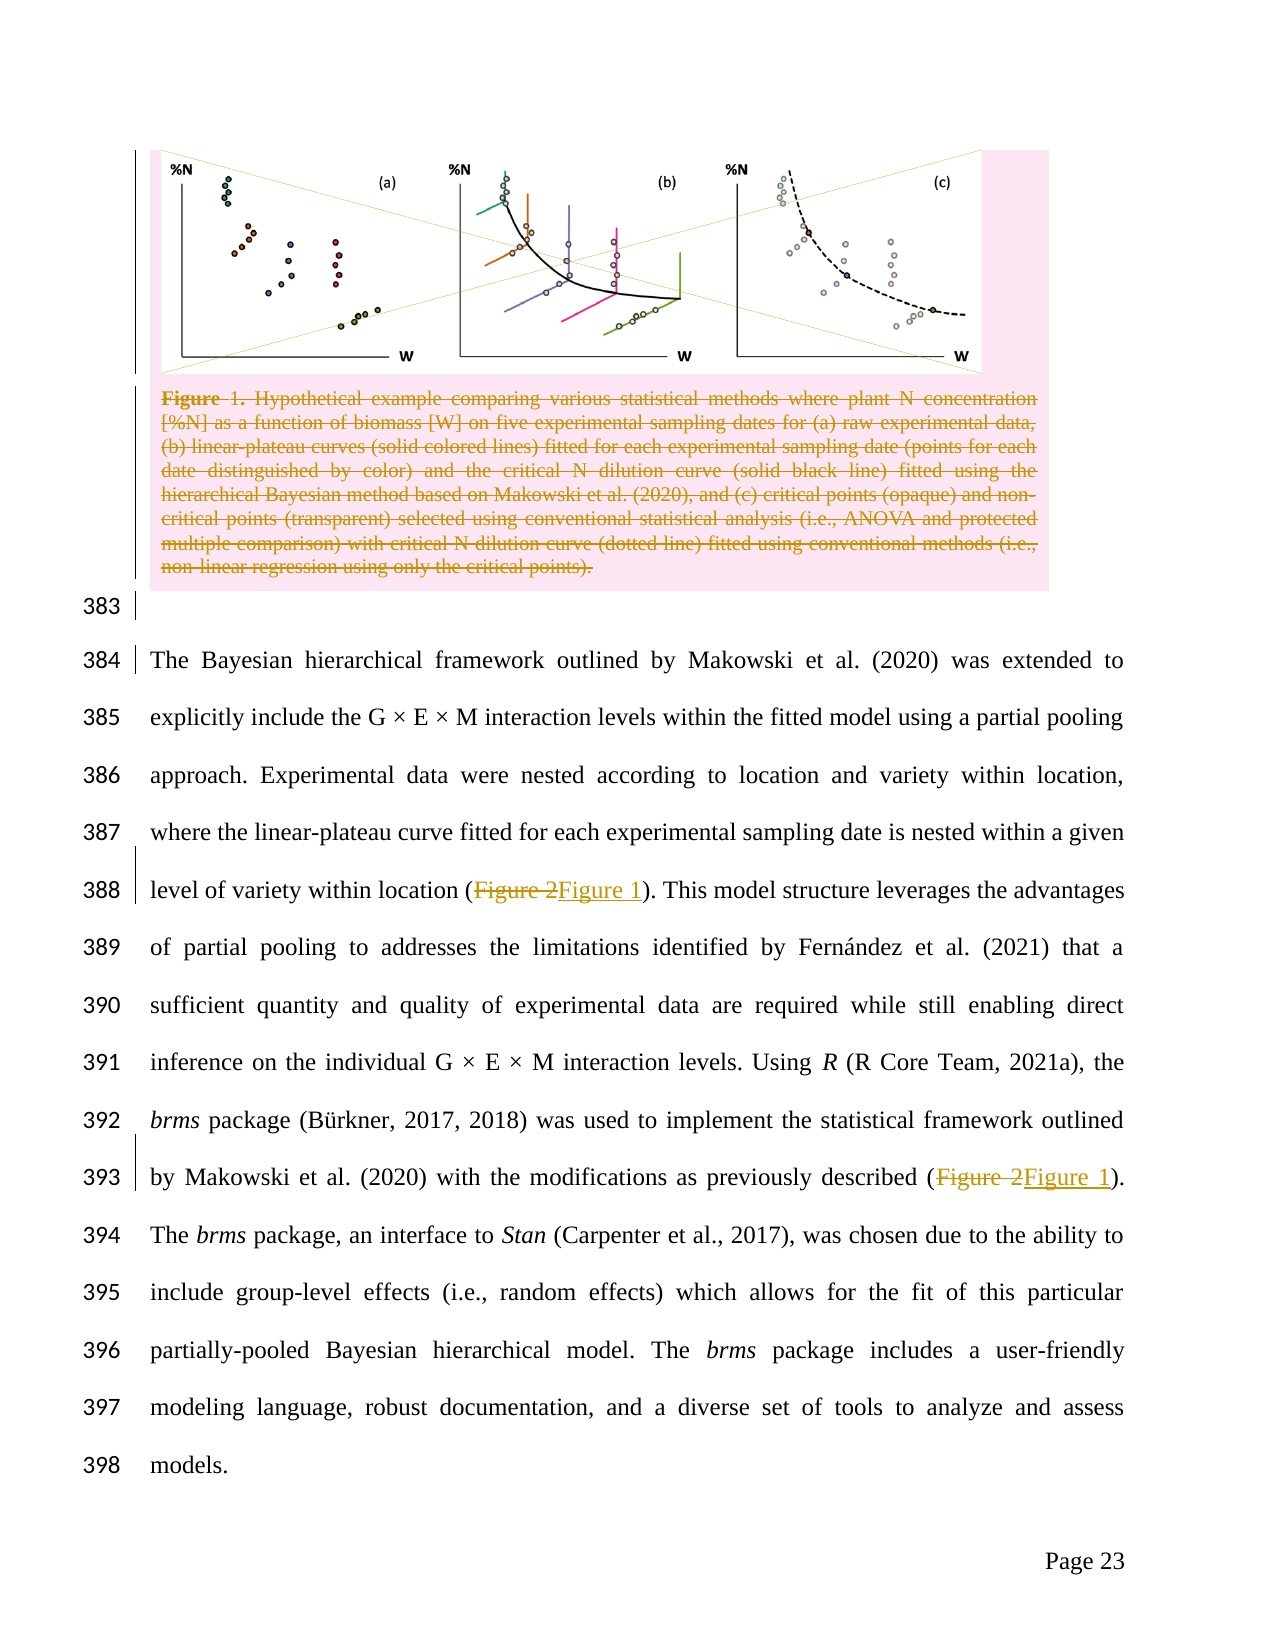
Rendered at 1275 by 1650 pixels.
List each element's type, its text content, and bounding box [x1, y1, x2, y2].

picture [164, 263, 979, 374]
picture [575, 151, 982, 373]
picture [166, 150, 977, 261]
text The Bayesian hierarchical framework outlined by Makowski et al. (2020) was extended to explicitly include the G × E × M interaction levels within the fitted model using a partial pooling approach. Experimental data were nested according to location and variety within location, where the linear-plateau curve fitted for each experimental sampling date is nested within a given level of variety within location (). This model structure leverages the advantages of partial pooling to addresses the limitations identified by Fernández et al. (2021) that a sufficient quantity and quality of experimental data are required while still enabling direct inference on the individual G × E × M interaction levels. Using R (R Core Team, 2021a), the brms package (Bürkner, 2017, 2018) was used to implement the statistical framework outlined by Makowski et al. (2020) with the modifications as previously described (). The brms package, an interface to Stan (Carpenter et al., 2017), was chosen due to the ability to include group-level effects (i.e., random effects) which allows for the fit of this particular partially-pooled Bayesian hierarchical model. The brms package includes a user-friendly modeling language, robust documentation, and a diverse set of tools to analyze and assess models. [150, 645, 1125, 1478]
picture [161, 151, 568, 373]
